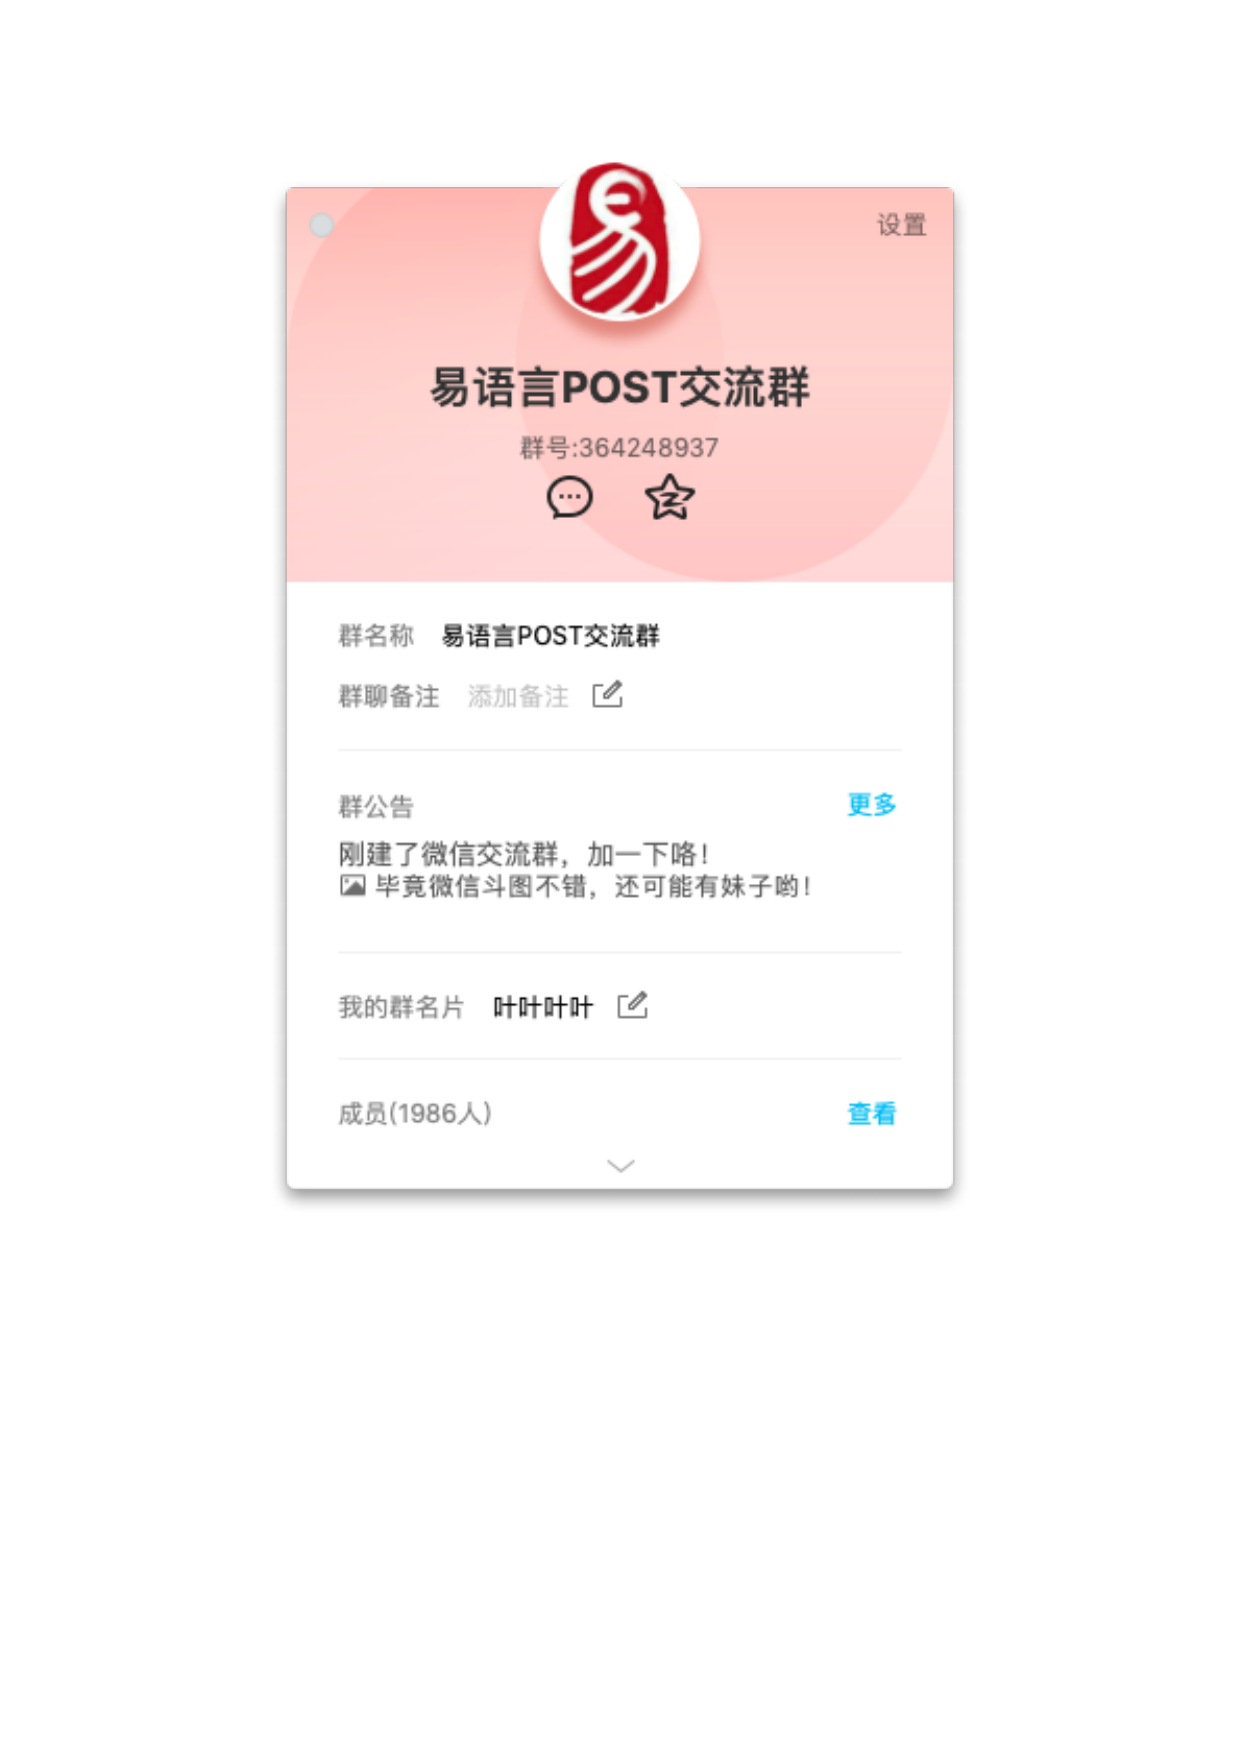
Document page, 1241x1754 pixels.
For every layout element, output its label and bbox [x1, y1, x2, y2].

picture [268, 162, 973, 1217]
